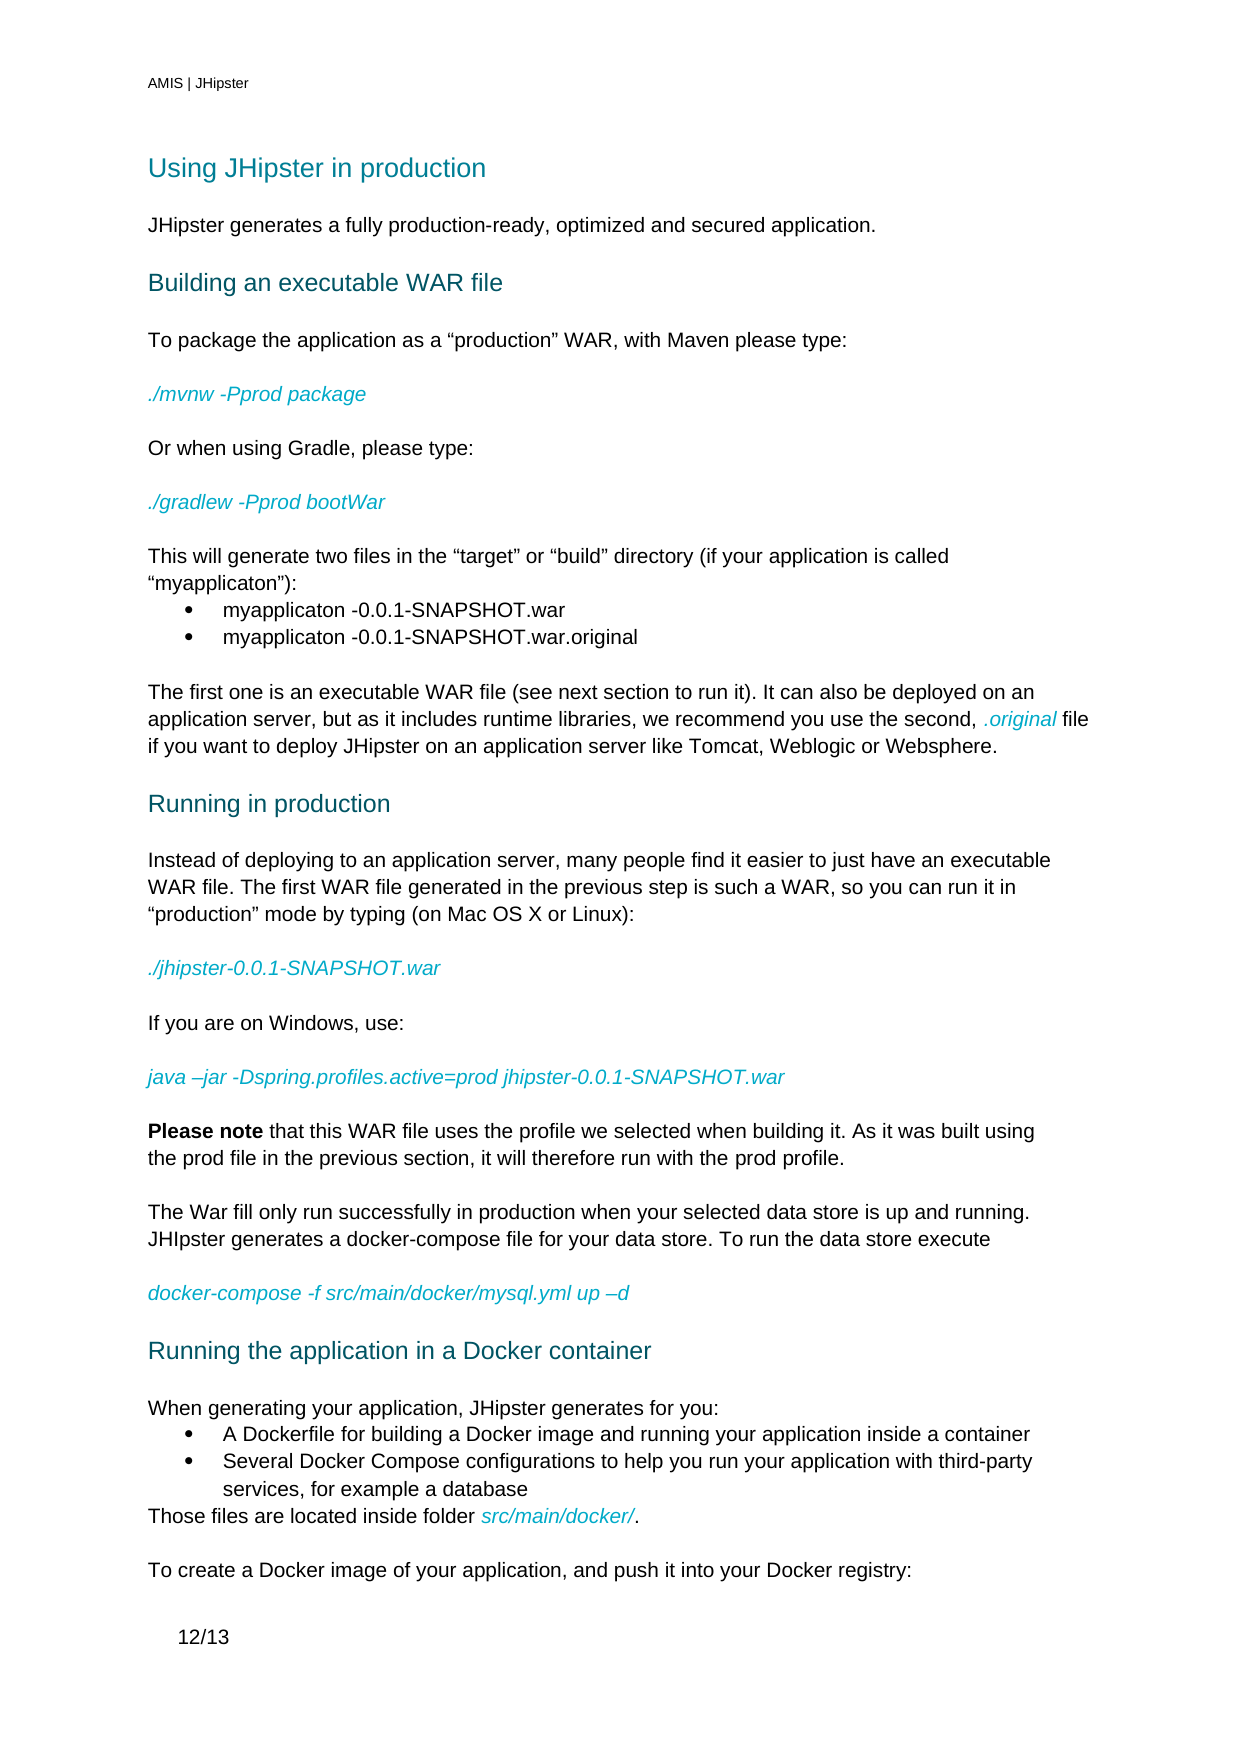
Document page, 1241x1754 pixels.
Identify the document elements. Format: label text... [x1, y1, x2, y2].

text ./jhipster-0.0.1-SNAPSHOT.war [148, 953, 1093, 980]
text ./mvnw -Pprod package [148, 378, 1093, 406]
text The first one is an executable WAR file (see next section to run it). It can also be deployed on an application server, but as it includes runtime libraries, we recommend you use the second, .original file if you want to deploy JHipster on an application server like Tomcat, Weblogic or Websphere. [148, 676, 1093, 758]
text The War fill only run successfully in production when your selected data store is up and running. JHIpster generates a docker-compose file for your data store. To run the data store execute [148, 1197, 1093, 1251]
text Those files are located inside folder src/main/docker/. [148, 1501, 1093, 1528]
text To package the application as a “production” WAR, with Maven please type: [148, 324, 1093, 351]
text When generating your application, JHipster generates for you: [148, 1392, 1093, 1419]
list Several Docker Compose configurations to help you run your application with third-party services, for example a database [185, 1446, 1093, 1501]
text Instead of deploying to an application server, many people find it easier to just have an executable WAR file. The first WAR file generated in the previous step is such a WAR, so you can run it in “production” mode by typing (on Mac OS X or Linux): [148, 845, 1093, 926]
text If you are on Windows, use: [148, 1007, 1093, 1034]
text docker-compose -f src/main/docker/mysql.yml up –d [148, 1278, 1093, 1305]
text java –jar -Dspring.profiles.active=prod jhipster-0.0.1-SNAPSHOT.war [148, 1061, 1093, 1088]
list A Dockerfile for building a Docker image and running your application inside a container [185, 1419, 1093, 1446]
list myapplicaton -0.0.1-SNAPSHOT.war [185, 595, 1093, 622]
subtitle Using JHipster in production [148, 152, 1093, 183]
subtitle Running in production [148, 789, 1093, 818]
text Or when using Gradle, please type: [148, 433, 1093, 460]
text JHipster generates a fully production-ready, optimized and secured application. [148, 210, 1093, 237]
text ./gradlew -Pprod bootWar [148, 487, 1093, 514]
subtitle Running the application in a Docker container [148, 1336, 1093, 1365]
text Please note that this WAR file uses the profile we selected when building it. As it was built using the prod file in the previous section, it will therefore run with the prod profile. [148, 1116, 1093, 1170]
text This will generate two files in the “target” or “build” directory (if your application is called “myapplicaton”): [148, 541, 1093, 595]
subtitle Building an executable WAR file [148, 268, 1093, 297]
list myapplicaton -0.0.1-SNAPSHOT.war.original [185, 622, 1093, 649]
text To create a Docker image of your application, and push it into your Docker registry: [148, 1555, 1093, 1582]
